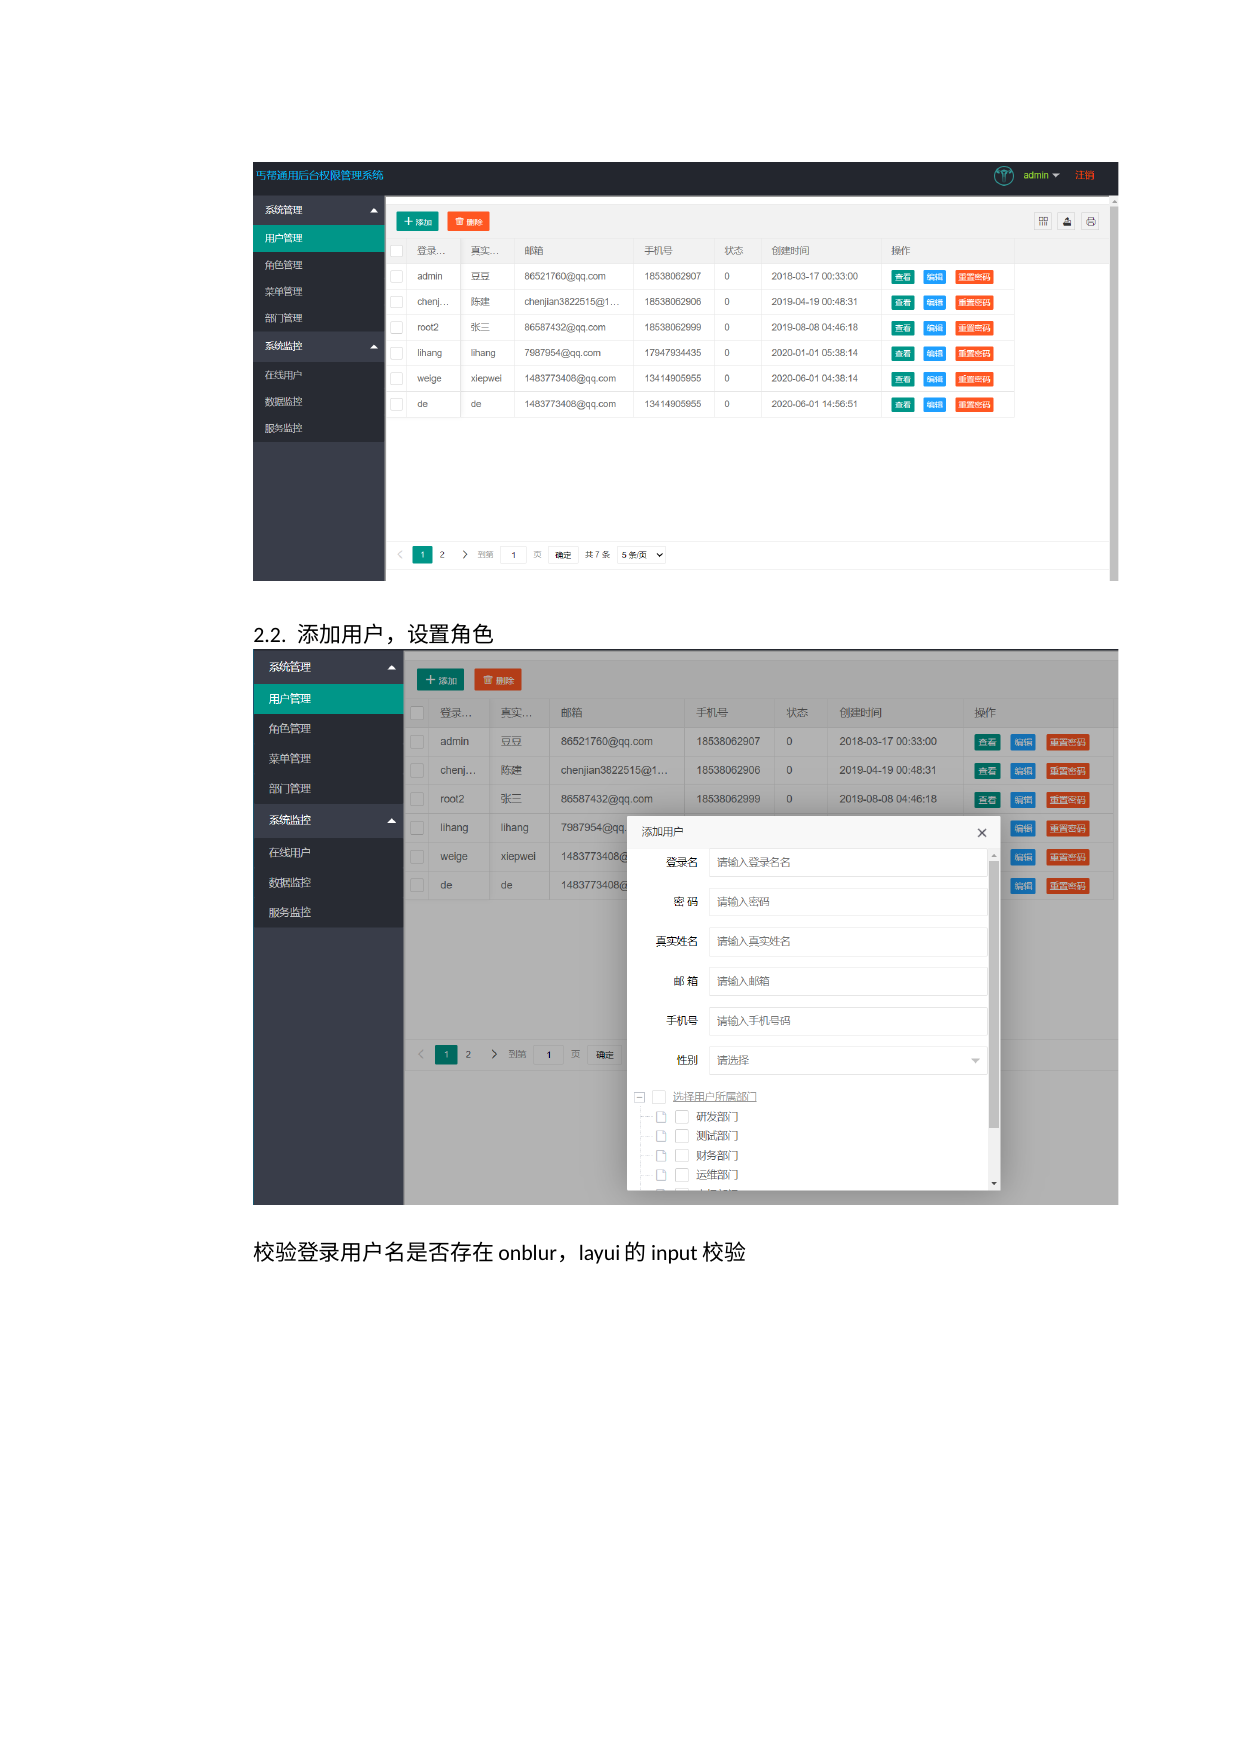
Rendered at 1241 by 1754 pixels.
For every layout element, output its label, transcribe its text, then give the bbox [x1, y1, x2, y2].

list 校验登录用户名是否存在onblur，layui的input校验 [253, 1234, 1053, 1267]
picture [253, 649, 1119, 1205]
list 添加用户，设置角色 [253, 617, 1053, 649]
picture [253, 162, 1119, 581]
